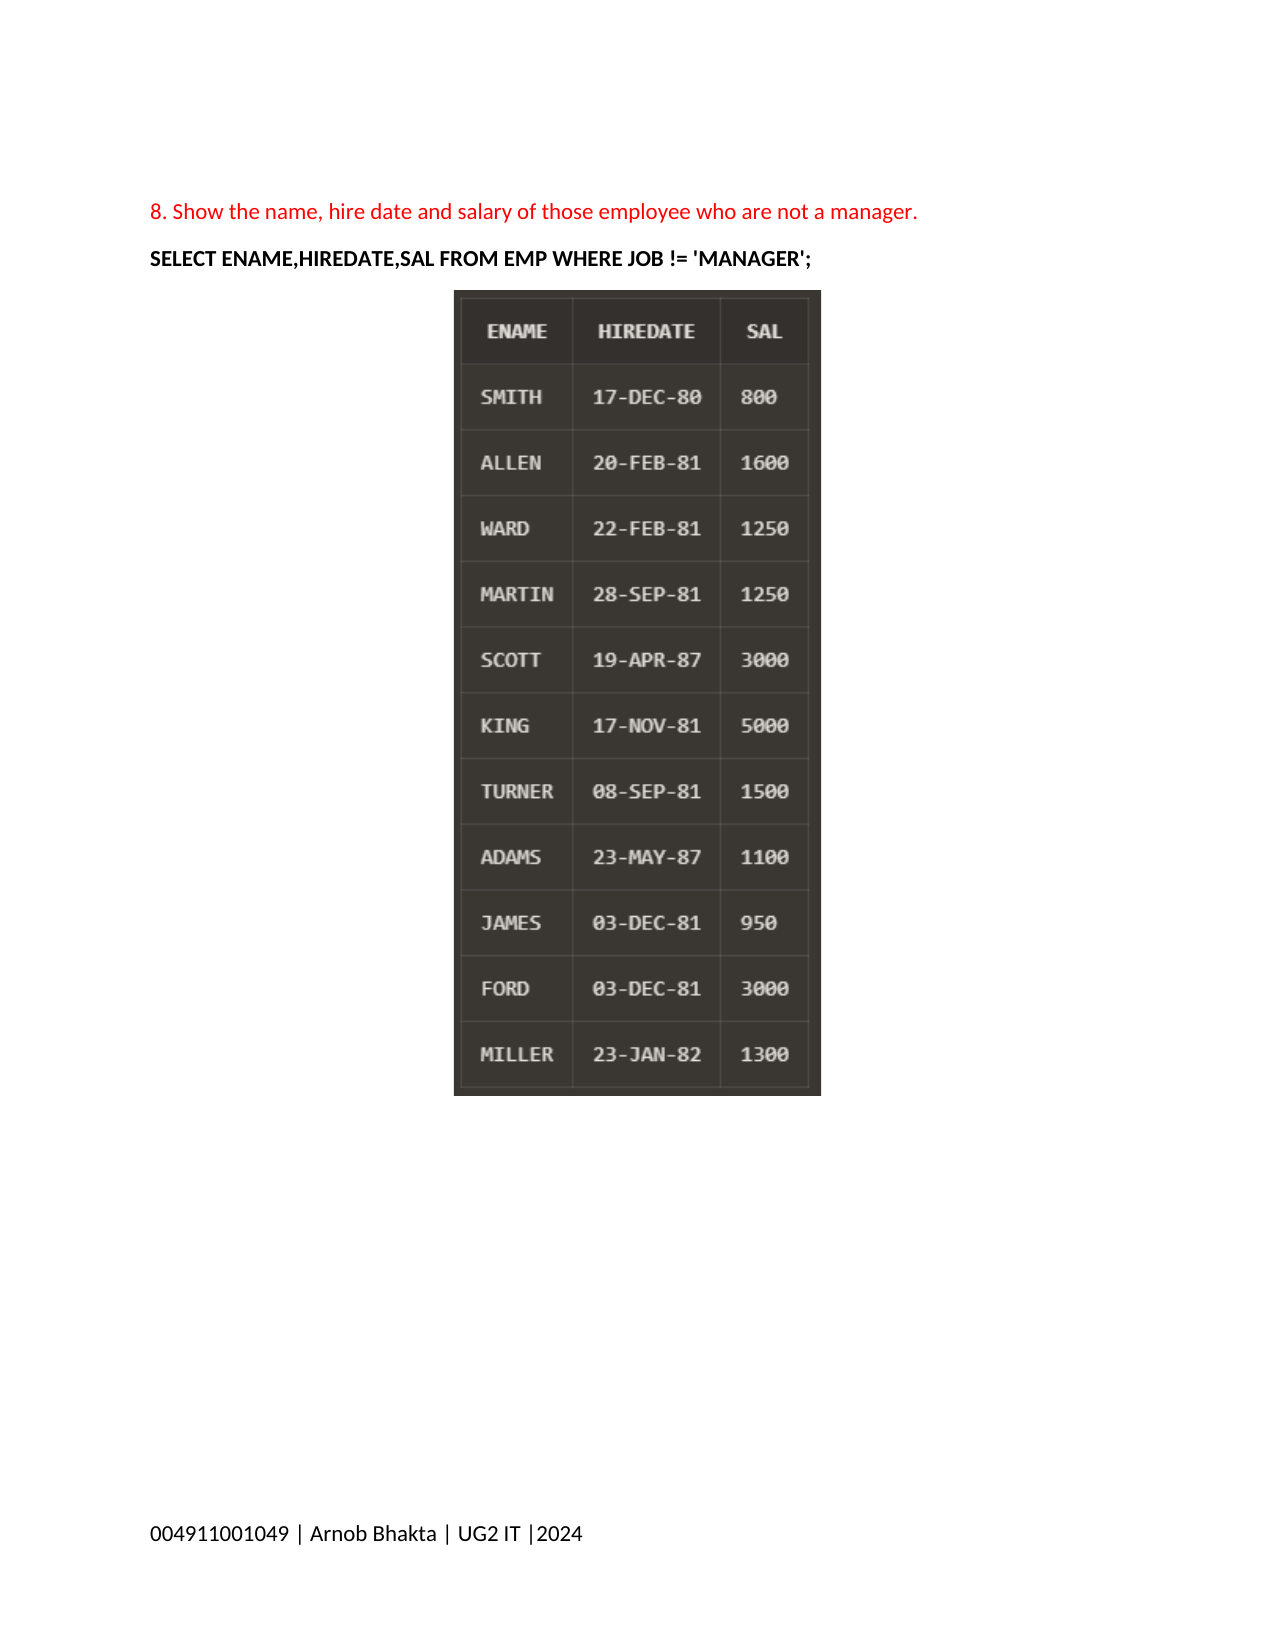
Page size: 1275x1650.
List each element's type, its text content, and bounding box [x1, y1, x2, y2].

text 8. Show the name, hire date and salary of those employee who are not a manager. [150, 197, 1125, 225]
picture [453, 290, 822, 1096]
text SELECT ENAME,HIREDATE,SAL FROM EMP WHERE JOB != 'MANAGER'; [150, 244, 1125, 272]
